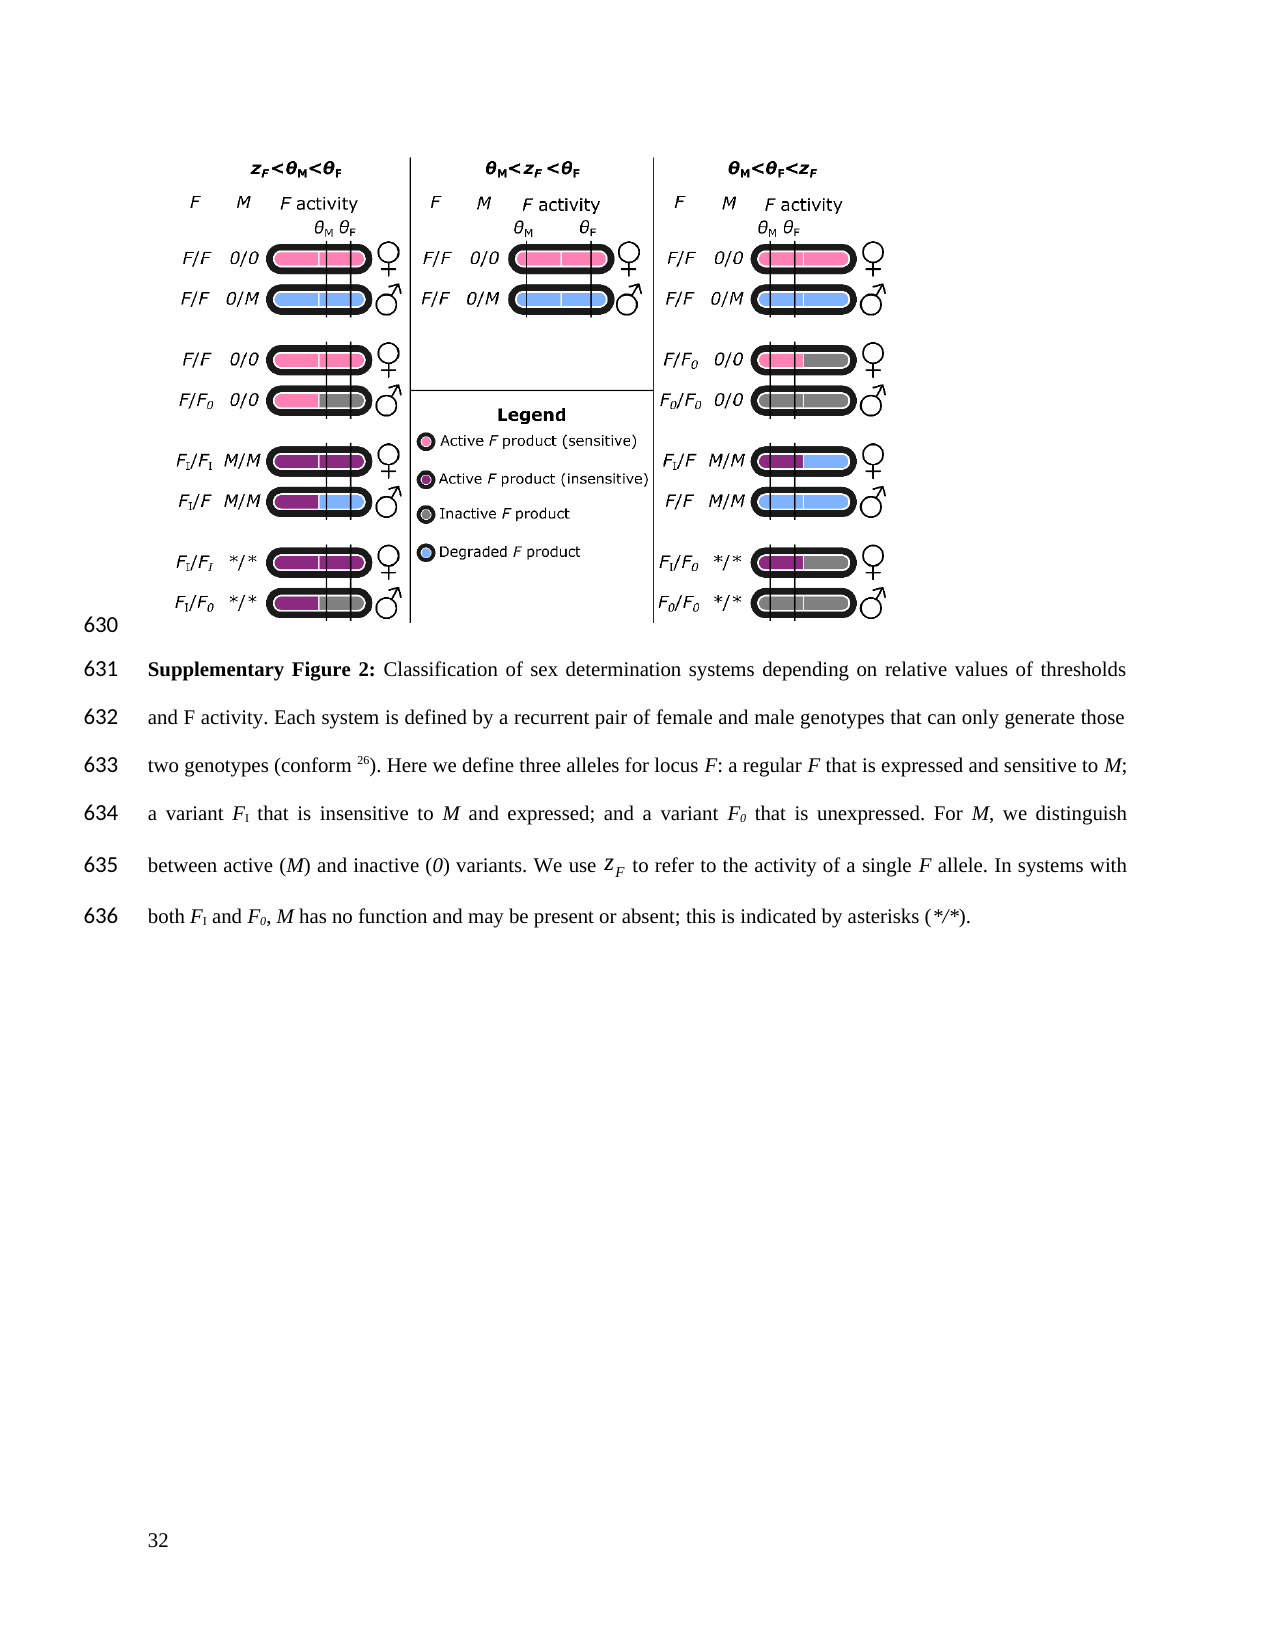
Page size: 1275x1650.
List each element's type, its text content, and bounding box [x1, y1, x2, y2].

picture [147, 147, 916, 633]
text Supplementary Figure 2: Classification of sex determination systems depending on relative values of thresholds and F activity. Each system is defined by a recurrent pair of female and male genotypes that can only generate those two genotypes (conform 26). Here we define three alleles for locus F: a regular F that is expressed and sensitive to M; a variant FI that is insensitive to M and expressed; and a variant F0 that is unexpressed. For M, we distinguish between active (M) and inactive (0) variants. We use to refer to the activity of a single F allele. In systems with both FI and F0, M has no function and may be present or absent; this is indicated by asterisks (*/*). [148, 656, 1127, 928]
